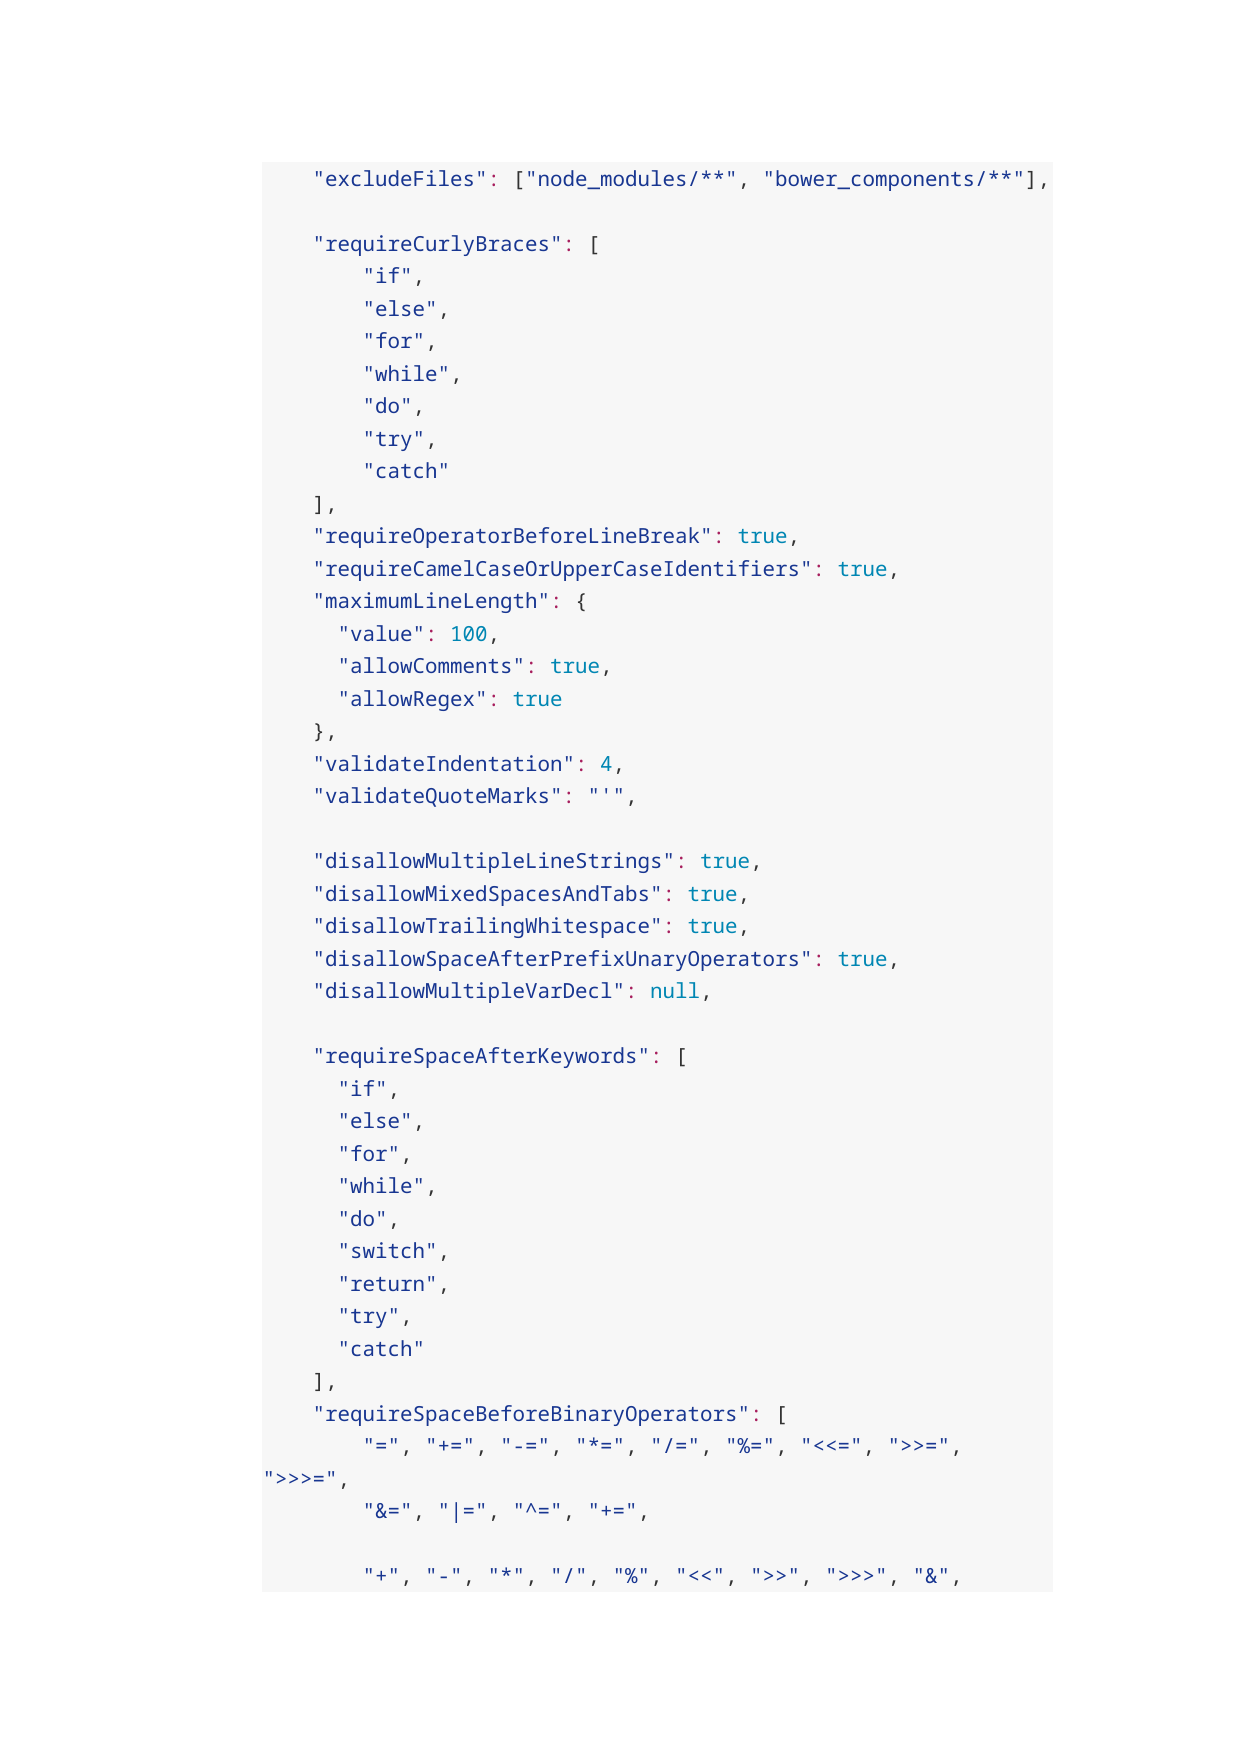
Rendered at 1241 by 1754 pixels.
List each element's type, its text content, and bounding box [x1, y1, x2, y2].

text "requireOperatorBeforeLineBreak": true, [262, 519, 1053, 552]
text "requireCurlyBraces": [ [262, 227, 1053, 259]
text "disallowTrailingWhitespace": true, [262, 909, 1053, 942]
text "allowComments": true, [262, 649, 1053, 682]
text "validateIndentation": 4, [262, 747, 1053, 779]
text "while", [262, 357, 1053, 389]
text }, [262, 714, 1053, 747]
text "+", "-", "*", "/", "%", "<<", ">>", ">>>", "&", [262, 1559, 1053, 1592]
text "allowRegex": true [262, 682, 1053, 714]
text "disallowMixedSpacesAndTabs": true, [262, 877, 1053, 909]
text "=", "+=", "-=", "*=", "/=", "%=", "<<=", ">>=", ">>>=", [262, 1429, 1053, 1494]
text "try", [262, 1299, 1053, 1332]
text "for", [262, 1137, 1053, 1169]
text "disallowSpaceAfterPrefixUnaryOperators": true, [262, 942, 1053, 974]
text "requireSpaceAfterKeywords": [ [262, 1039, 1053, 1072]
text "do", [262, 389, 1053, 422]
text "for", [262, 324, 1053, 357]
text "else", [262, 292, 1053, 324]
text "return", [262, 1267, 1053, 1299]
text "do", [262, 1202, 1053, 1234]
text "disallowMultipleLineStrings": true, [262, 844, 1053, 877]
text "catch" [262, 454, 1053, 487]
text "if", [262, 259, 1053, 292]
text "maximumLineLength": { [262, 584, 1053, 617]
text "if", [262, 1072, 1053, 1104]
text "excludeFiles": ["node_modules/**", "bower_components/**"], [262, 162, 1053, 194]
text "&=", "|=", "^=", "+=", [262, 1494, 1053, 1527]
text "requireCamelCaseOrUpperCaseIdentifiers": true, [262, 552, 1053, 584]
text "try", [262, 422, 1053, 454]
text "value": 100, [262, 617, 1053, 649]
text ], [262, 487, 1053, 519]
text "requireSpaceBeforeBinaryOperators": [ [262, 1397, 1053, 1429]
text "catch" [262, 1332, 1053, 1364]
text ], [262, 1364, 1053, 1397]
text "while", [262, 1169, 1053, 1202]
text "else", [262, 1104, 1053, 1137]
text "validateQuoteMarks": "'", [262, 779, 1053, 812]
text "switch", [262, 1234, 1053, 1267]
text "disallowMultipleVarDecl": null, [262, 974, 1053, 1007]
